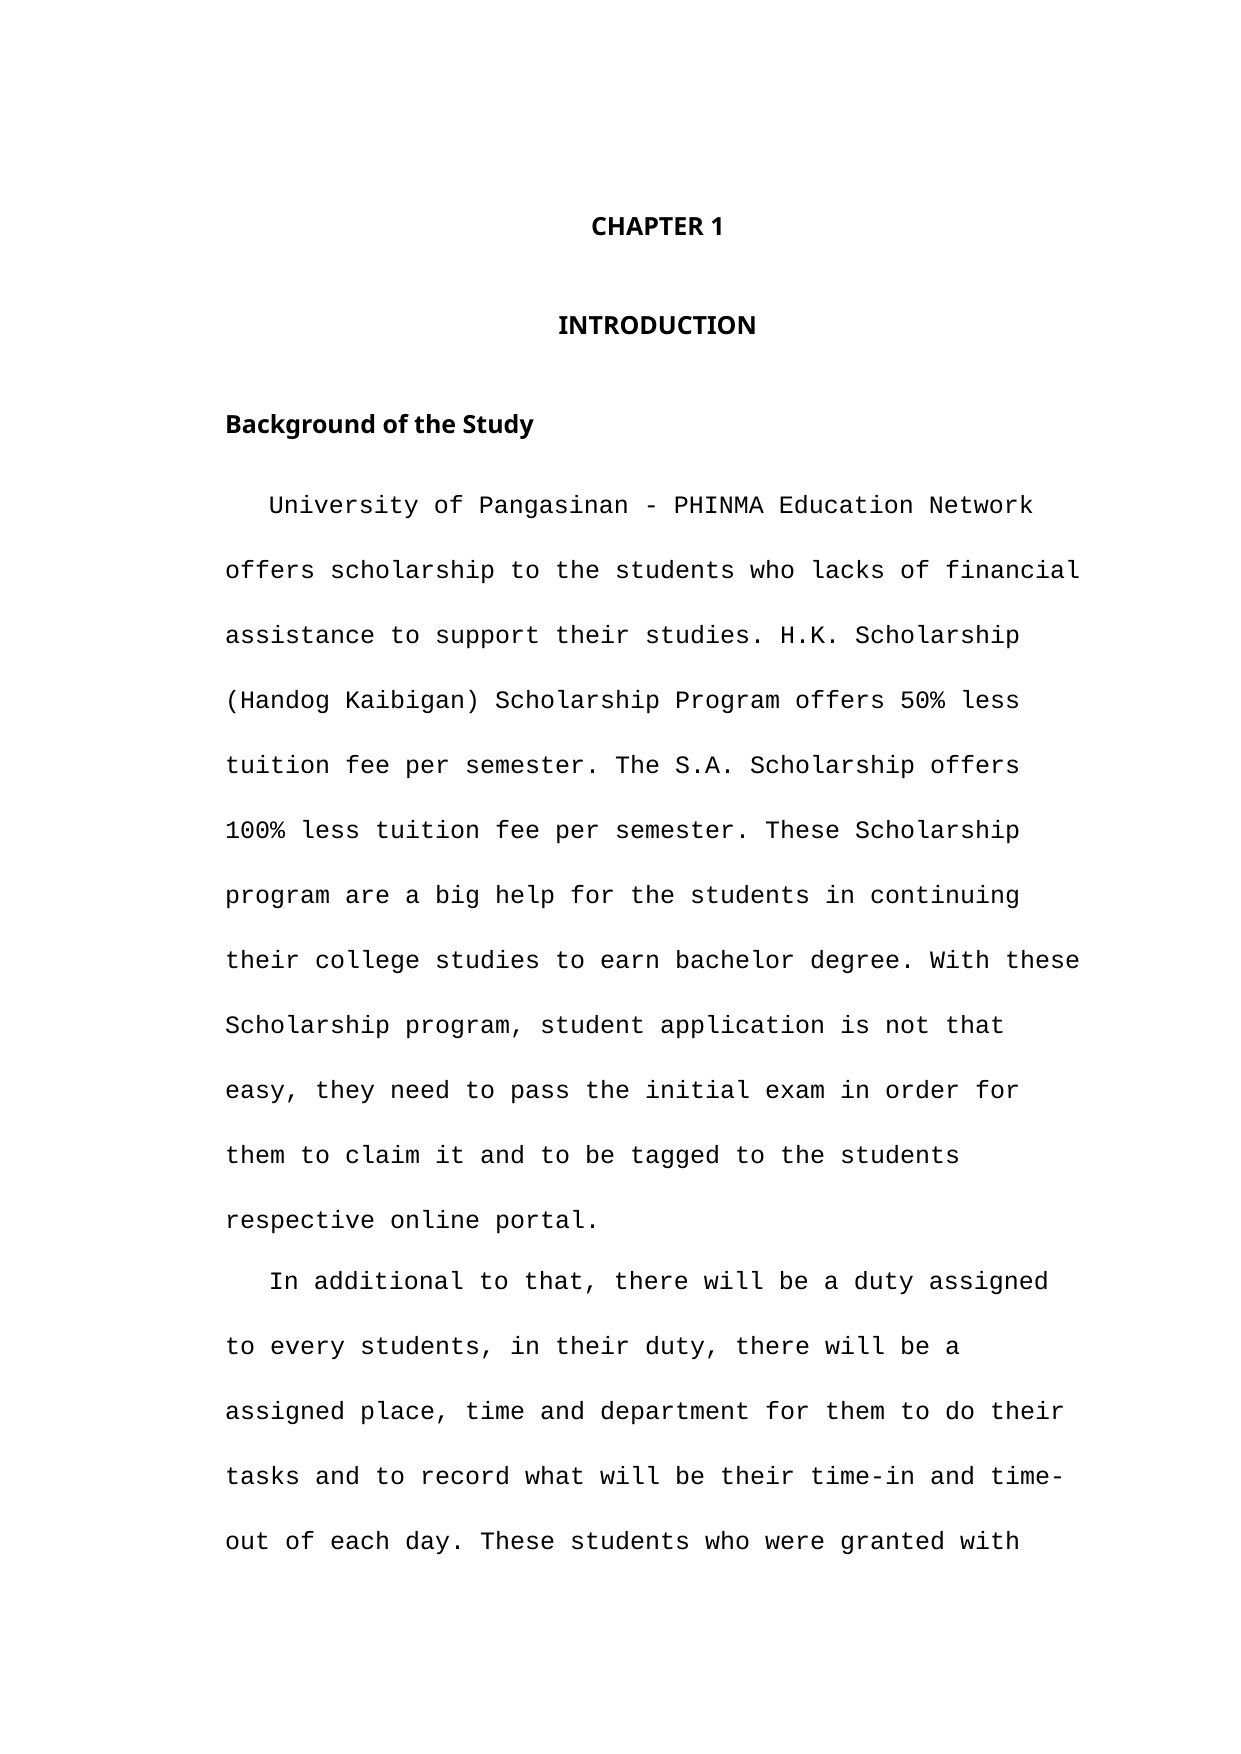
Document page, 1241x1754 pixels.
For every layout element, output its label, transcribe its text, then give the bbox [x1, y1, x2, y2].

text INTRODUCTION [225, 292, 1090, 357]
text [225, 1266, 1090, 1559]
text Background of the Study [225, 391, 1090, 456]
text CHAPTER 1 [225, 193, 1090, 258]
text University of Pangasinan - PHINMA Education Network offers scholarship to the students who lacks of financial assistance to support their studies. H.K. Scholarship (Handog Kaibigan) Scholarship Program offers 50% less tuition fee per semester. The S.A. Scholarship offers 100% less tuition fee per semester. These Scholarship program are a big help for the students in continuing their college studies to earn bachelor degree. With these Scholarship program, student application is not that easy, they need to pass the initial exam in order for them to claim it and to be tagged to the students respective online portal. [225, 490, 1090, 1238]
